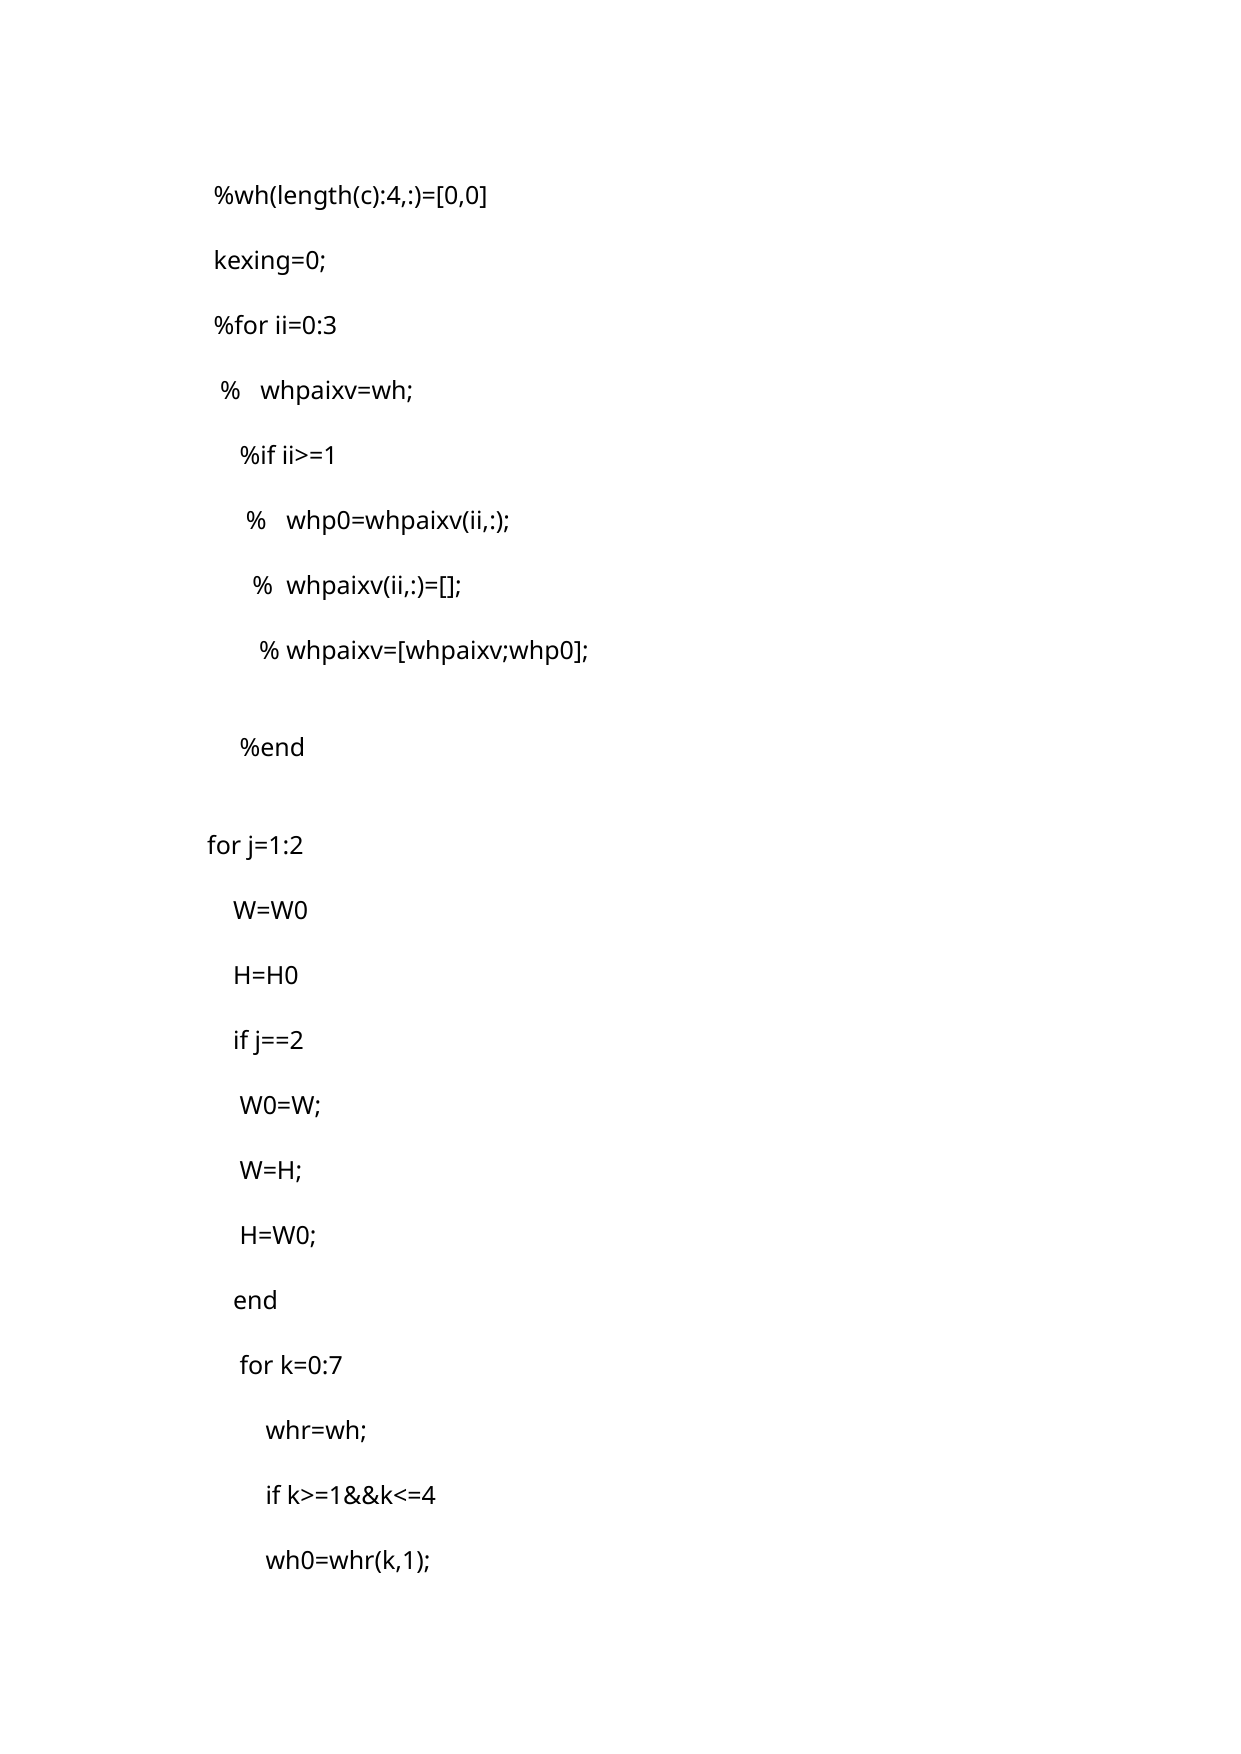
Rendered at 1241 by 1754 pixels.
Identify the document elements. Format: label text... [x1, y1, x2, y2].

text wh0=whr(k,1); [187, 1527, 1053, 1592]
text %if ii>=1 [187, 422, 1053, 487]
text % whpaixv(ii,:)=[]; [187, 552, 1053, 617]
text %end [187, 714, 1053, 779]
text kexing=0; [187, 227, 1053, 292]
text % whp0=whpaixv(ii,:); [187, 487, 1053, 552]
text if j==2 [187, 1007, 1053, 1072]
text whr=wh; [187, 1397, 1053, 1462]
text end [187, 1267, 1053, 1332]
text for j=1:2 [187, 812, 1053, 877]
text H=H0 [187, 942, 1053, 1007]
text %for ii=0:3 [187, 292, 1053, 357]
text %wh(length(c):4,:)=[0,0] [187, 162, 1053, 227]
text W=H; [187, 1137, 1053, 1202]
text % whpaixv=[whpaixv;whp0]; [187, 617, 1053, 682]
text if k>=1&&k<=4 [187, 1462, 1053, 1527]
text W0=W; [187, 1072, 1053, 1137]
text W=W0 [187, 877, 1053, 942]
text H=W0; [187, 1202, 1053, 1267]
text for k=0:7 [187, 1332, 1053, 1397]
text % whpaixv=wh; [187, 357, 1053, 422]
